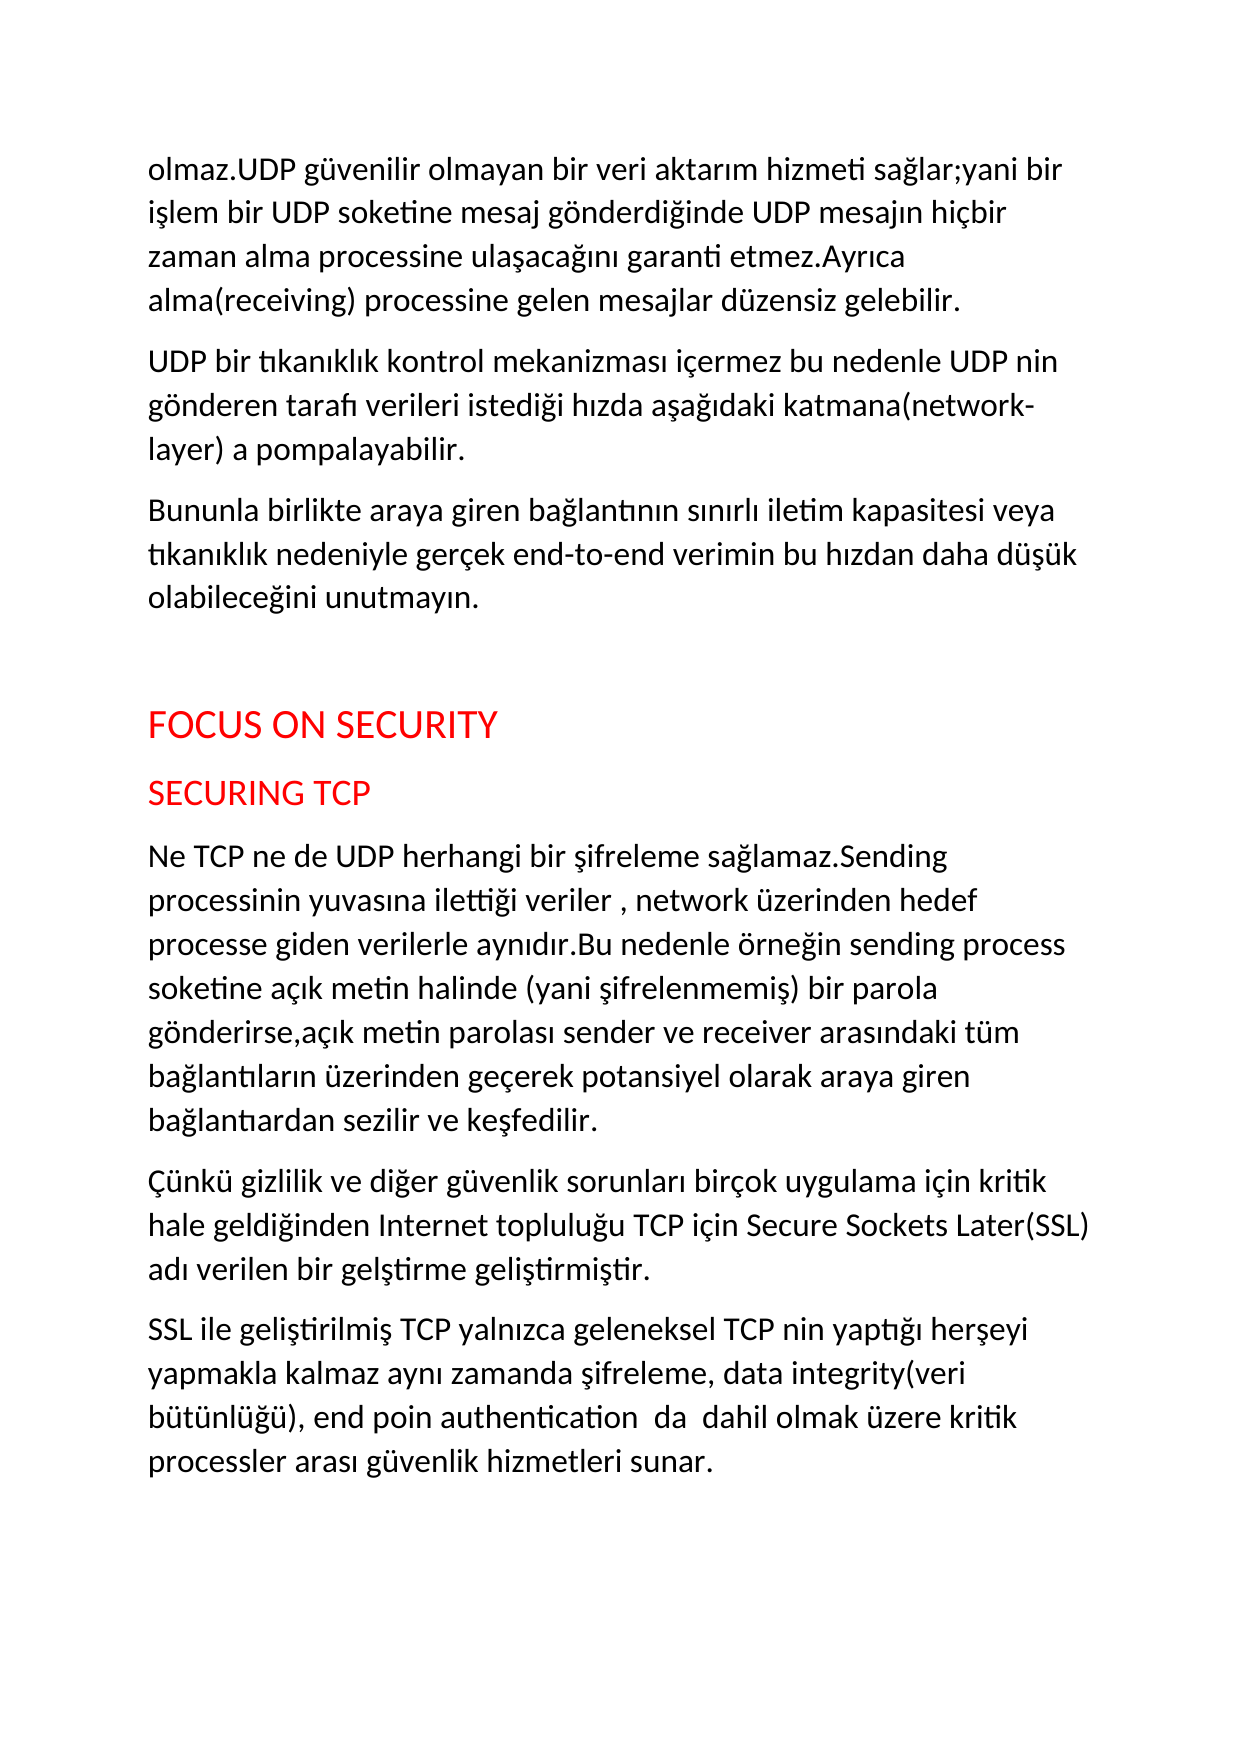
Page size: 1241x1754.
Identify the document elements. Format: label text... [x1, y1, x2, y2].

text Çünkü gizlilik ve diğer güvenlik sorunları birçok uygulama için kritik hale geldiğinden Internet topluluğu TCP için Secure Sockets Later(SSL) adı verilen bir gelştirme geliştirmiştir. [148, 1160, 1093, 1288]
text SECURING TCP [148, 769, 1093, 815]
text Ne TCP ne de UDP herhangi bir şifreleme sağlamaz.Sending processinin yuvasına ilettiği veriler , network üzerinden hedef processe giden verilerle aynıdır.Bu nedenle örneğin sending process soketine açık metin halinde (yani şifrelenmemiş) bir parola gönderirse,açık metin parolası sender ve receiver arasındaki tüm bağlantıların üzerinden geçerek potansiyel olarak araya giren bağlantıardan sezilir ve keşfedilir. [148, 836, 1093, 1140]
text Bununla birlikte araya giren bağlantının sınırlı iletim kapasitesi veya tıkanıklık nedeniyle gerçek end-to-end verimin bu hızdan daha düşük olabileceğini unutmayın. [148, 489, 1093, 617]
text SSL ile geliştirilmiş TCP yalnızca geleneksel TCP nin yaptığı herşeyi yapmakla kalmaz aynı zamanda şifreleme, data integrity(veri bütünlüğü), end poin authentication da dahil olmak üzere kritik processler arası güvenlik hizmetleri sunar. [148, 1308, 1093, 1481]
text FOCUS ON SECURITY [148, 698, 1093, 749]
text UDP bir tıkanıklık kontrol mekanizması içermez bu nedenle UDP nin gönderen tarafı verileri istediği hızda aşağıdaki katmana(network-layer) a pompalayabilir. [148, 340, 1093, 469]
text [148, 148, 1093, 320]
